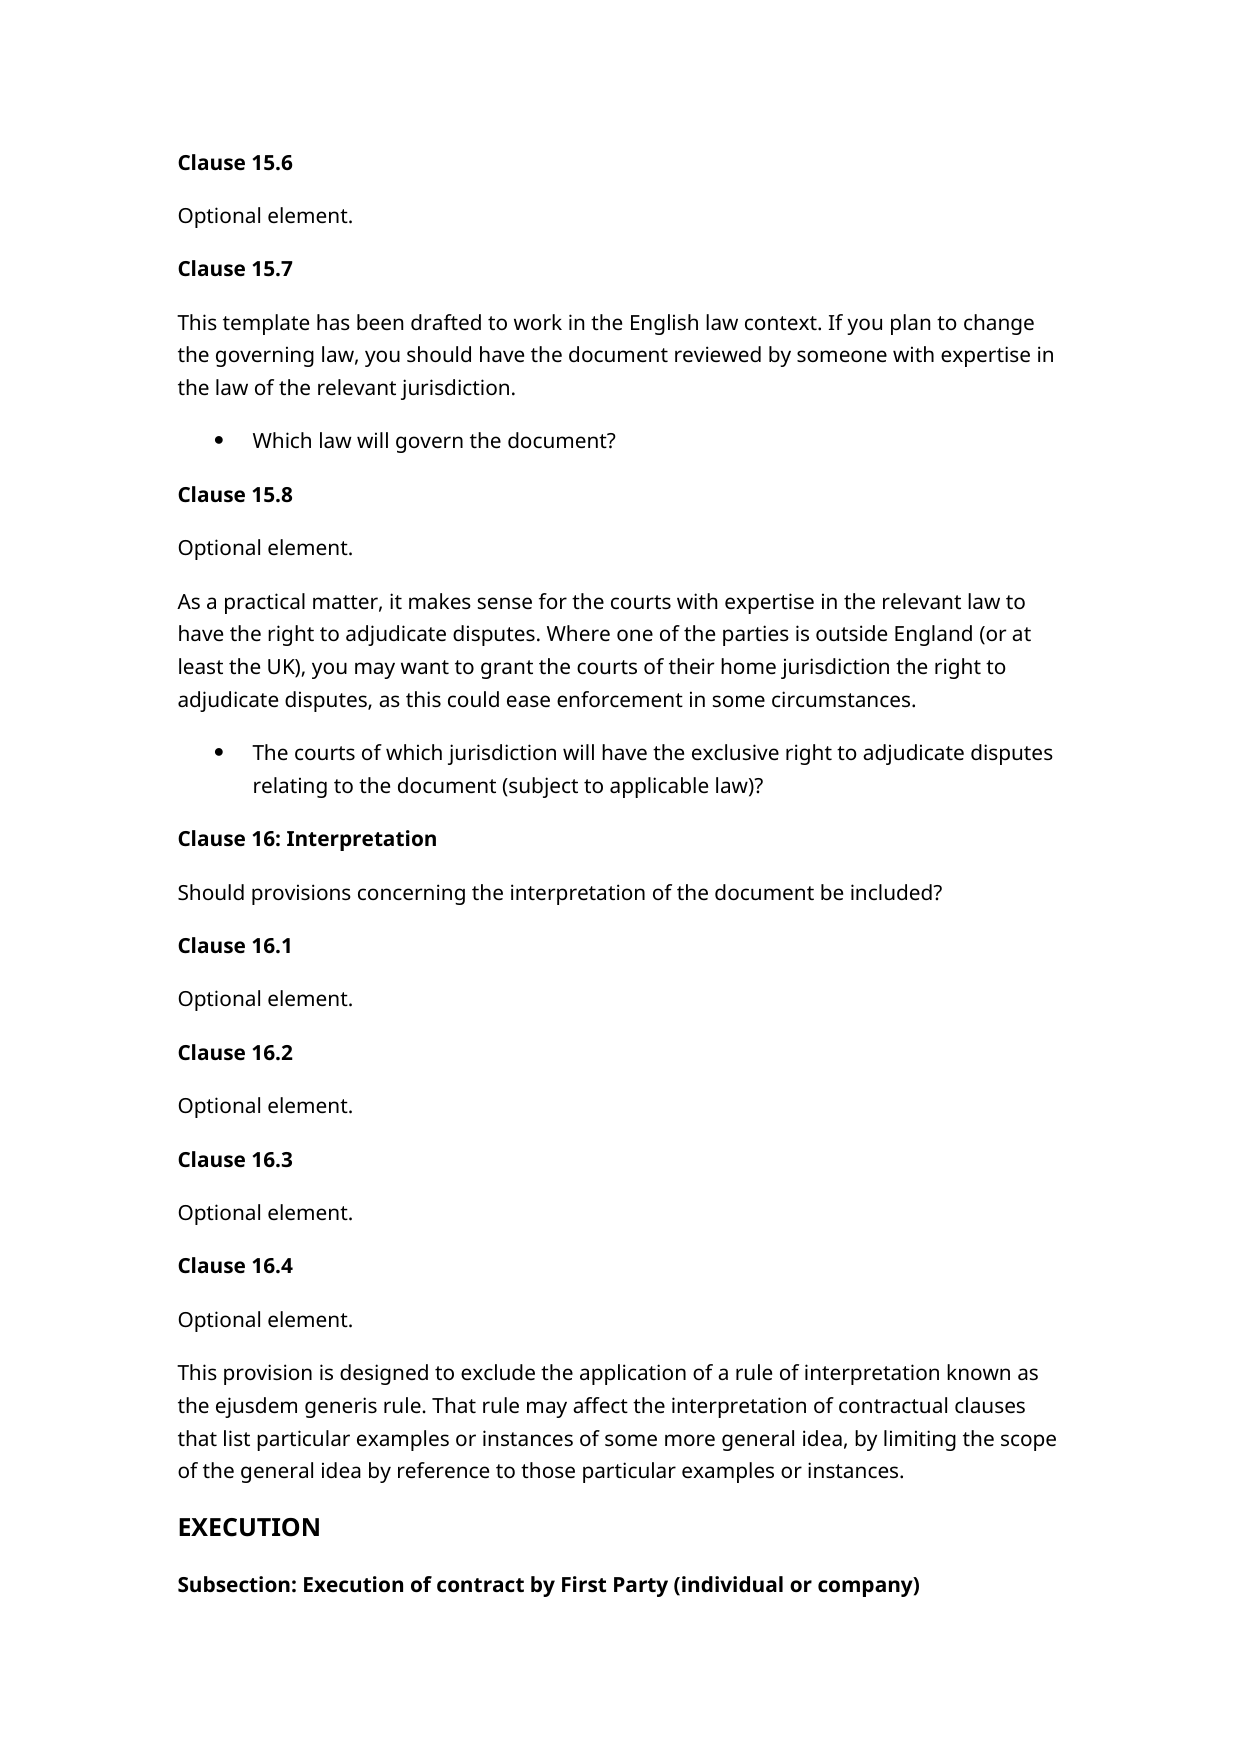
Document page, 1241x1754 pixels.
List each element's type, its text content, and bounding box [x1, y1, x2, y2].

text Clause 16.1 [177, 931, 1063, 959]
text Optional element. [177, 201, 1063, 229]
list Which law will govern the document? [215, 427, 1063, 455]
text This provision is designed to exclude the application of a rule of interpretation known as the ejusdem generis rule. That rule may affect the interpretation of contractual clauses that list particular examples or instances of some more general idea, by limiting the scope of the general idea by reference to those particular examples or instances. [177, 1358, 1063, 1485]
text Subsection: Execution of contract by First Party (individual or company) [177, 1570, 1063, 1598]
text Clause 16.3 [177, 1145, 1063, 1173]
text Clause 15.8 [177, 480, 1063, 508]
list The courts of which jurisdiction will have the exclusive right to adjudicate disputes relating to the document (subject to applicable law)? [215, 738, 1063, 799]
text As a practical matter, it makes sense for the courts with expertise in the relevant law to have the right to adjudicate disputes. Where one of the parties is outside England (or at least the UK), you may want to grant the courts of their home jurisdiction the right to adjudicate disputes, as this could ease enforcement in some circumstances. [177, 587, 1063, 713]
text Clause 15.6 [177, 148, 1063, 176]
text Clause 16: Interpretation [177, 824, 1063, 853]
text Clause 15.7 [177, 254, 1063, 283]
text Optional element. [177, 533, 1063, 562]
text Should provisions concerning the interpretation of the document be included? [177, 878, 1063, 906]
text Optional element. [177, 1091, 1063, 1120]
text Clause 16.4 [177, 1252, 1063, 1280]
text Clause 16.2 [177, 1038, 1063, 1066]
text EXECUTION [177, 1510, 1063, 1544]
text Optional element. [177, 1305, 1063, 1333]
text Optional element. [177, 1198, 1063, 1227]
text This template has been drafted to work in the English law context. If you plan to change the governing law, you should have the document reviewed by someone with expertise in the law of the relevant jurisdiction. [177, 308, 1063, 402]
text Optional element. [177, 984, 1063, 1013]
